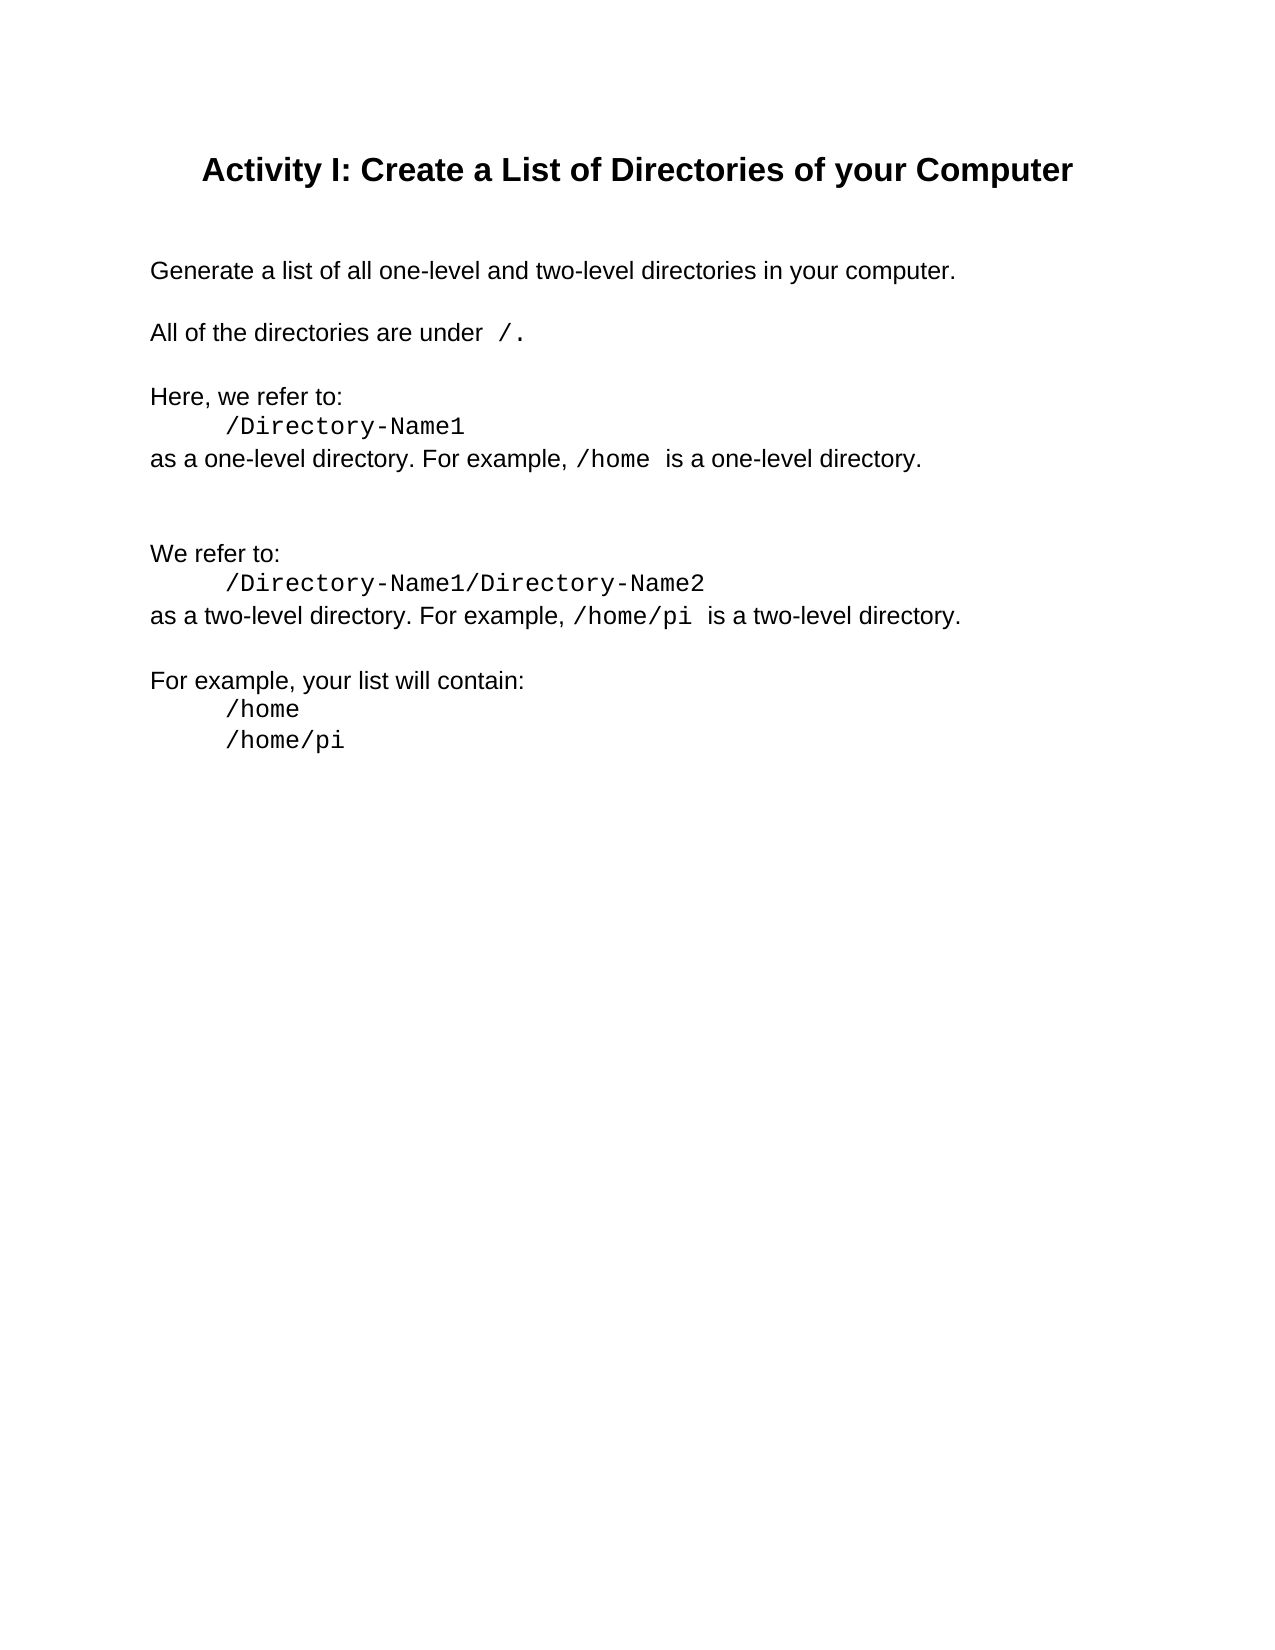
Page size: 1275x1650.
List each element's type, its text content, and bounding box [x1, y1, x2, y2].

text /Directory-Name1 [150, 413, 1125, 442]
text /Directory-Name1/Directory-Name2 [150, 571, 1125, 599]
text as a one-level directory. For example, /home is a one-level directory. [150, 444, 1125, 475]
text For example, your list will contain: [150, 666, 1125, 694]
text as a two-level directory. For example, /home/pi is a two-level directory. [150, 601, 1125, 632]
text We refer to: [150, 539, 1125, 568]
text /home/pi [150, 727, 1125, 756]
text /home [150, 697, 1125, 725]
text Here, we refer to: [150, 382, 1125, 411]
text Generate a list of all one-level and two-level directories in your computer. [150, 256, 1125, 284]
text Activity I: Create a List of Directories of your Computer [150, 150, 1125, 188]
text All of the directories are under /. [150, 318, 1125, 349]
